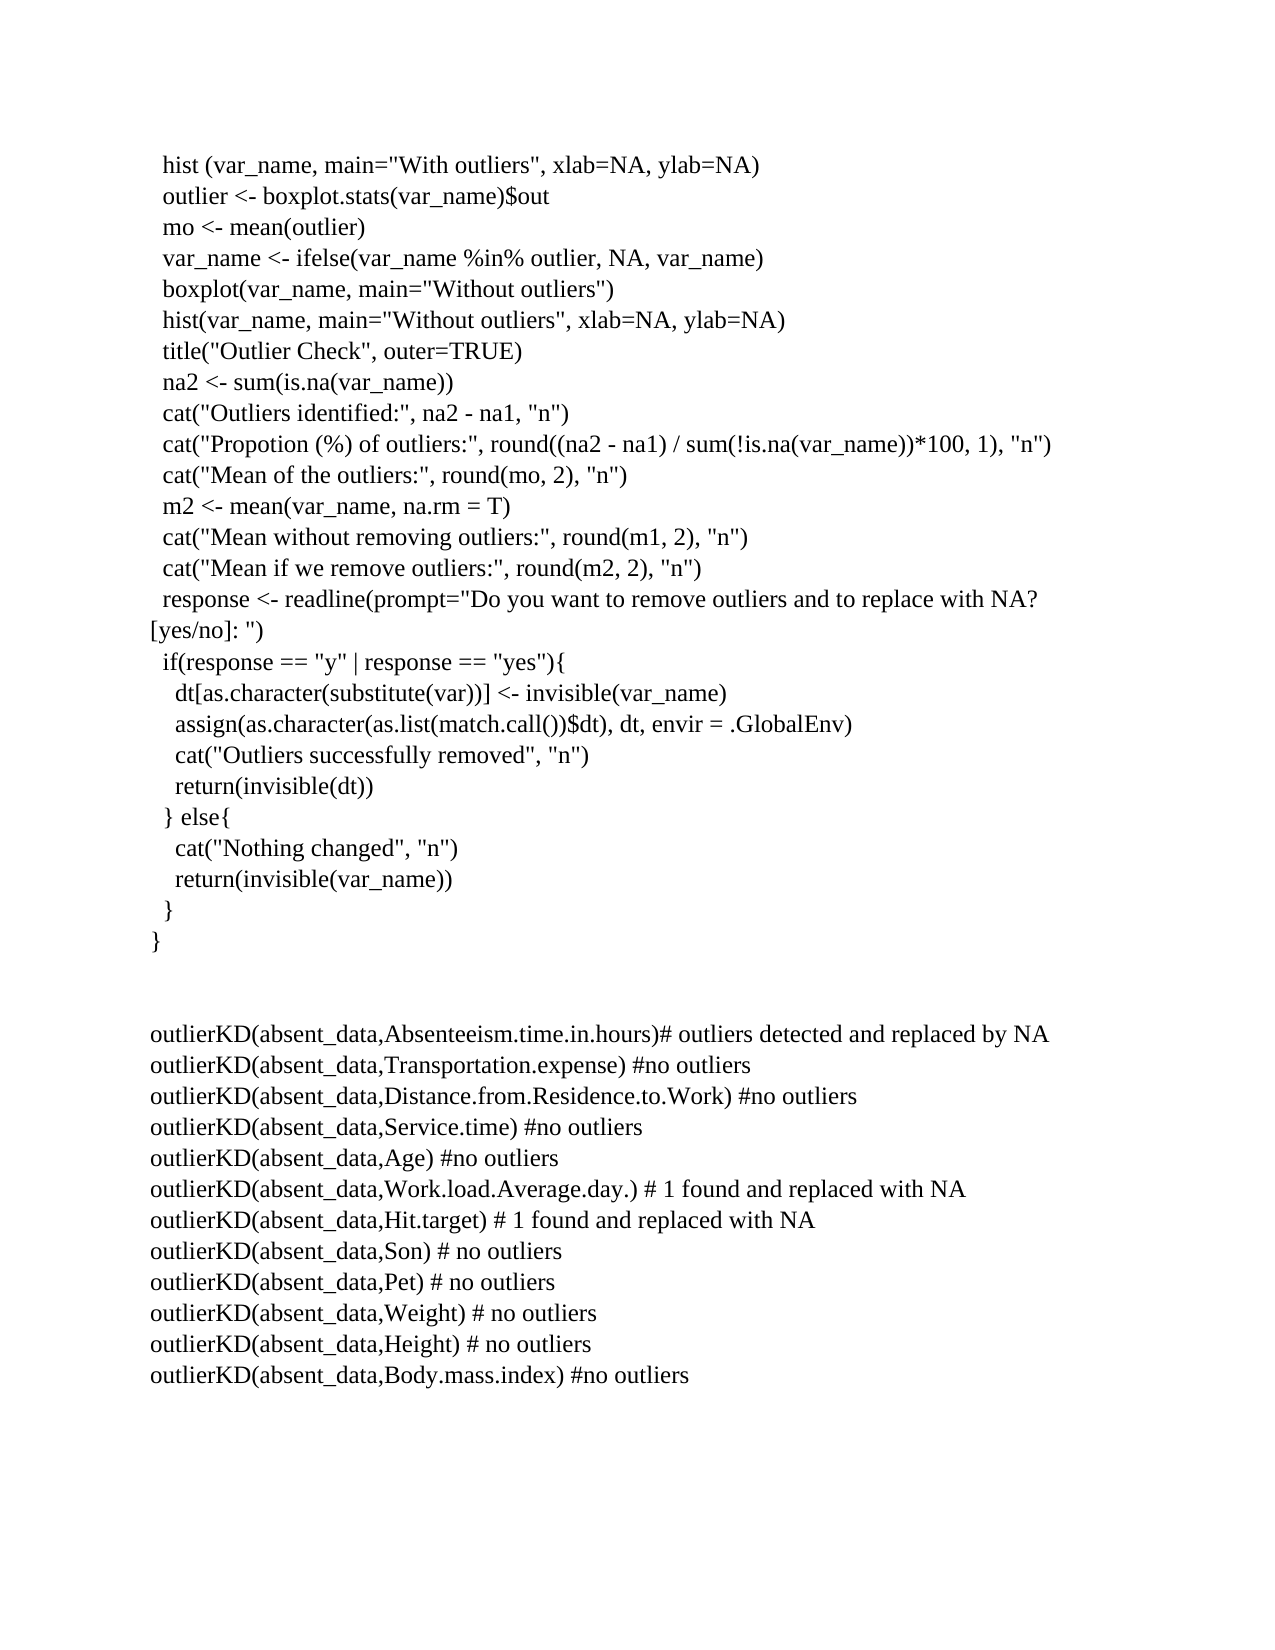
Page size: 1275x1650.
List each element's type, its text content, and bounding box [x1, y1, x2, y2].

text m2 <- mean(var_name, na.rm = T) [150, 491, 1125, 520]
text assign(as.character(as.list(match.call())$dt), dt, envir = .GlobalEnv) [150, 709, 1125, 737]
text outlierKD(absent_data,Weight) # no outliers [150, 1298, 1125, 1327]
text hist(var_name, main="Without outliers", xlab=NA, ylab=NA) [150, 305, 1125, 334]
text hist (var_name, main="With outliers", xlab=NA, ylab=NA) [150, 150, 1125, 179]
text outlierKD(absent_data,Son) # no outliers [150, 1236, 1125, 1265]
text cat("Outliers successfully removed", "n") [150, 740, 1125, 768]
text cat("Outliers identified:", na2 - na1, "n") [150, 398, 1125, 427]
text outlierKD(absent_data,Age) #no outliers [150, 1143, 1125, 1172]
text } else{ [150, 802, 1125, 831]
text if(response == "y" | response == "yes"){ [150, 647, 1125, 675]
text outlierKD(absent_data,Hit.target) # 1 found and replaced with NA [150, 1205, 1125, 1234]
text outlier <- boxplot.stats(var_name)$out [150, 181, 1125, 210]
text outlierKD(absent_data,Work.load.Average.day.) # 1 found and replaced with NA [150, 1174, 1125, 1203]
text } [150, 926, 1125, 955]
text na2 <- sum(is.na(var_name)) [150, 367, 1125, 396]
text outlierKD(absent_data,Height) # no outliers [150, 1329, 1125, 1358]
text outlierKD(absent_data,Pet) # no outliers [150, 1267, 1125, 1296]
text outlierKD(absent_data,Transportation.expense) #no outliers [150, 1050, 1125, 1079]
text cat("Nothing changed", "n") [150, 833, 1125, 862]
text outlierKD(absent_data,Service.time) #no outliers [150, 1112, 1125, 1141]
text mo <- mean(outlier) [150, 212, 1125, 241]
text outlierKD(absent_data,Absenteeism.time.in.hours)# outliers detected and replaced by NA [150, 1019, 1125, 1048]
text return(invisible(dt)) [150, 771, 1125, 799]
text cat("Mean of the outliers:", round(mo, 2), "n") [150, 460, 1125, 489]
text outlierKD(absent_data,Distance.from.Residence.to.Work) #no outliers [150, 1081, 1125, 1110]
text return(invisible(var_name)) [150, 864, 1125, 893]
text response <- readline(prompt="Do you want to remove outliers and to replace with NA? [yes/no]: ") [150, 584, 1125, 644]
text cat("Mean if we remove outliers:", round(m2, 2), "n") [150, 553, 1125, 582]
text boxplot(var_name, main="Without outliers") [150, 274, 1125, 303]
text } [150, 895, 1125, 924]
text dt[as.character(substitute(var))] <- invisible(var_name) [150, 678, 1125, 706]
text cat("Propotion (%) of outliers:", round((na2 - na1) / sum(!is.na(var_name))*100, 1), "n") [150, 429, 1125, 458]
text cat("Mean without removing outliers:", round(m1, 2), "n") [150, 522, 1125, 551]
text outlierKD(absent_data,Body.mass.index) #no outliers [150, 1361, 1125, 1389]
text title("Outlier Check", outer=TRUE) [150, 336, 1125, 365]
text var_name <- ifelse(var_name %in% outlier, NA, var_name) [150, 243, 1125, 272]
